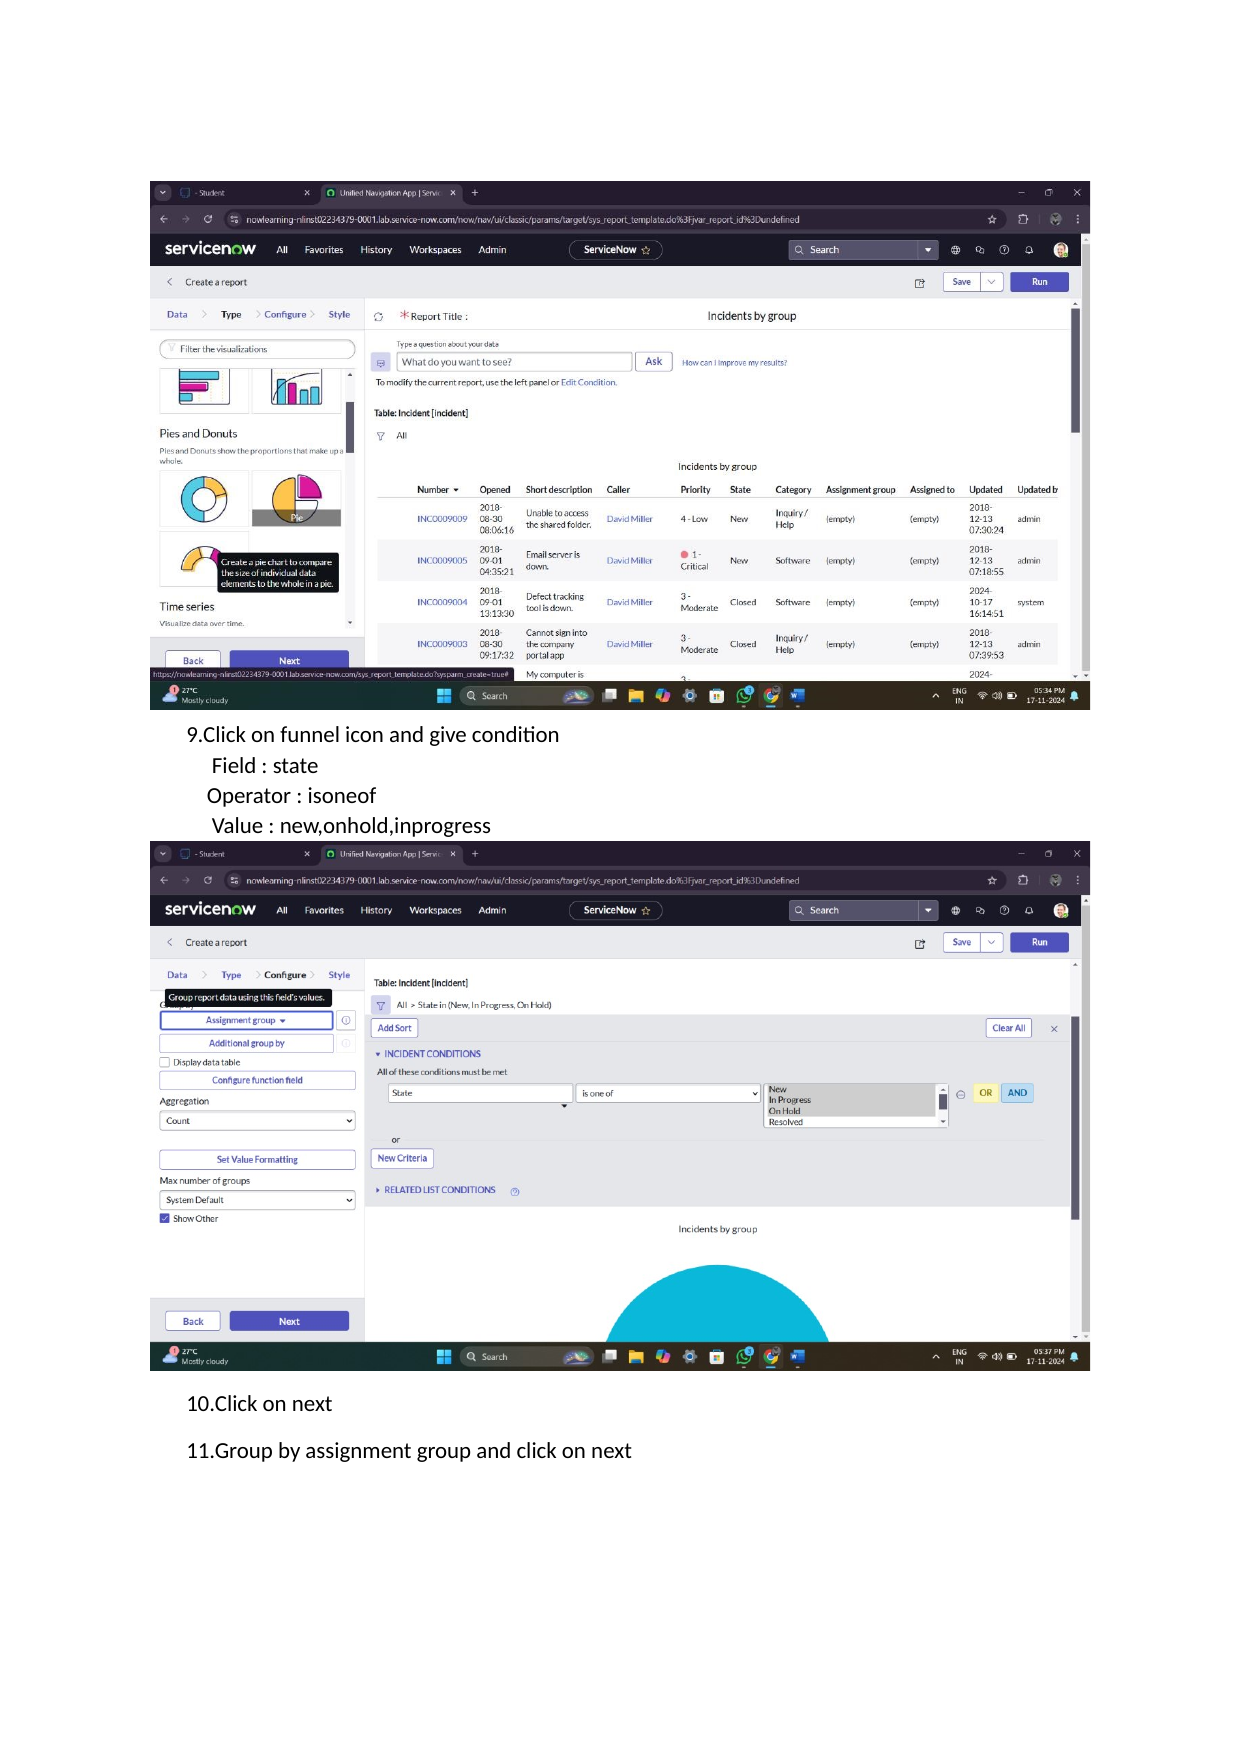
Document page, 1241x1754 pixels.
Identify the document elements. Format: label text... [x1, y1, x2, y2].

picture [150, 841, 1091, 1371]
text 10.Click on next [150, 1389, 1171, 1417]
text Operator : isoneof [150, 781, 1171, 809]
picture [150, 181, 1091, 710]
text Field : state [150, 751, 1171, 779]
text Value : new,onhold,inprogress [150, 811, 1171, 839]
text 9.Click on funnel icon and give condition [150, 721, 1171, 749]
text 11.Group by assignment group and click on next [186, 1436, 1171, 1464]
